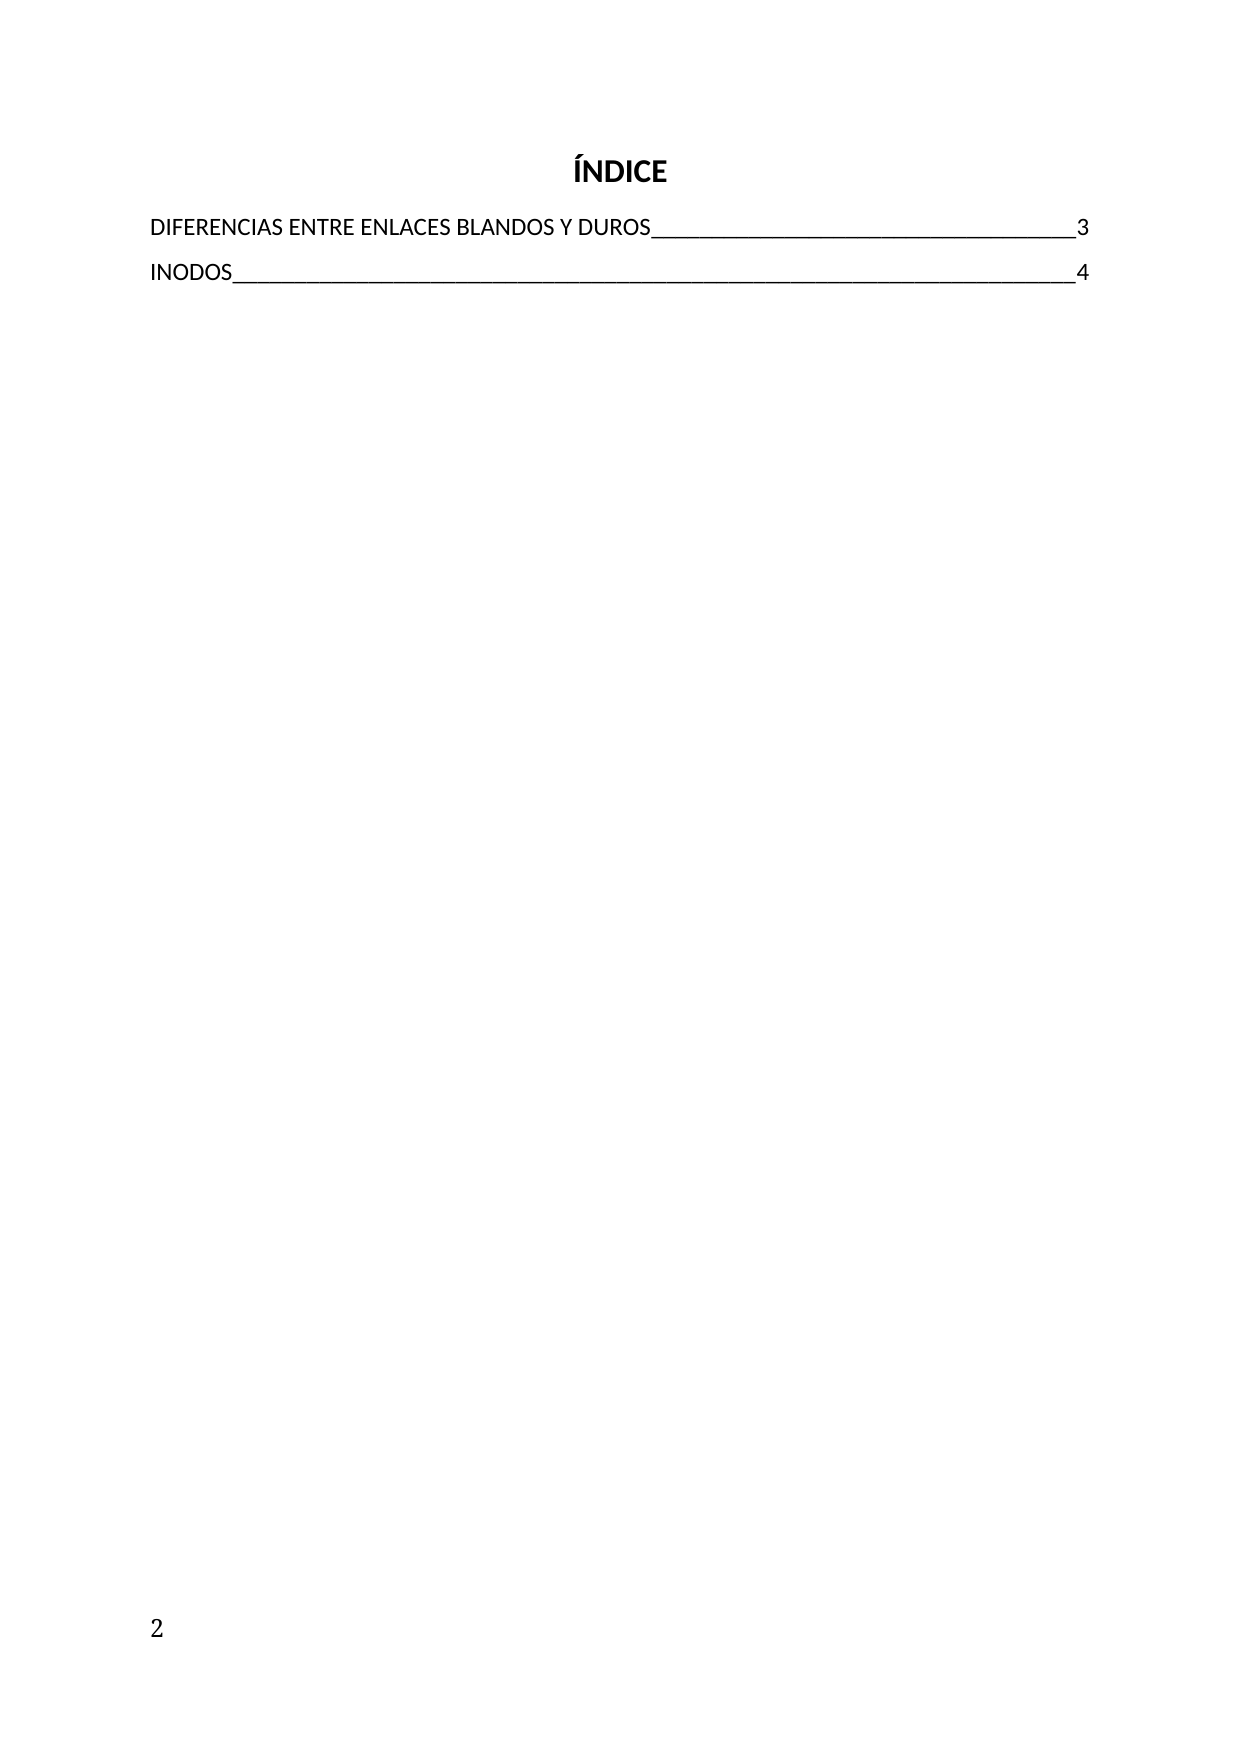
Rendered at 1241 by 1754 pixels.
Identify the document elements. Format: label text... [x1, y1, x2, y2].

text ÍNDICE [150, 150, 1090, 191]
text INODOS 4 [150, 256, 1090, 287]
text DIFERENCIAS ENTRE ENLACES BLANDOS Y DUROS 3 [150, 211, 1090, 241]
